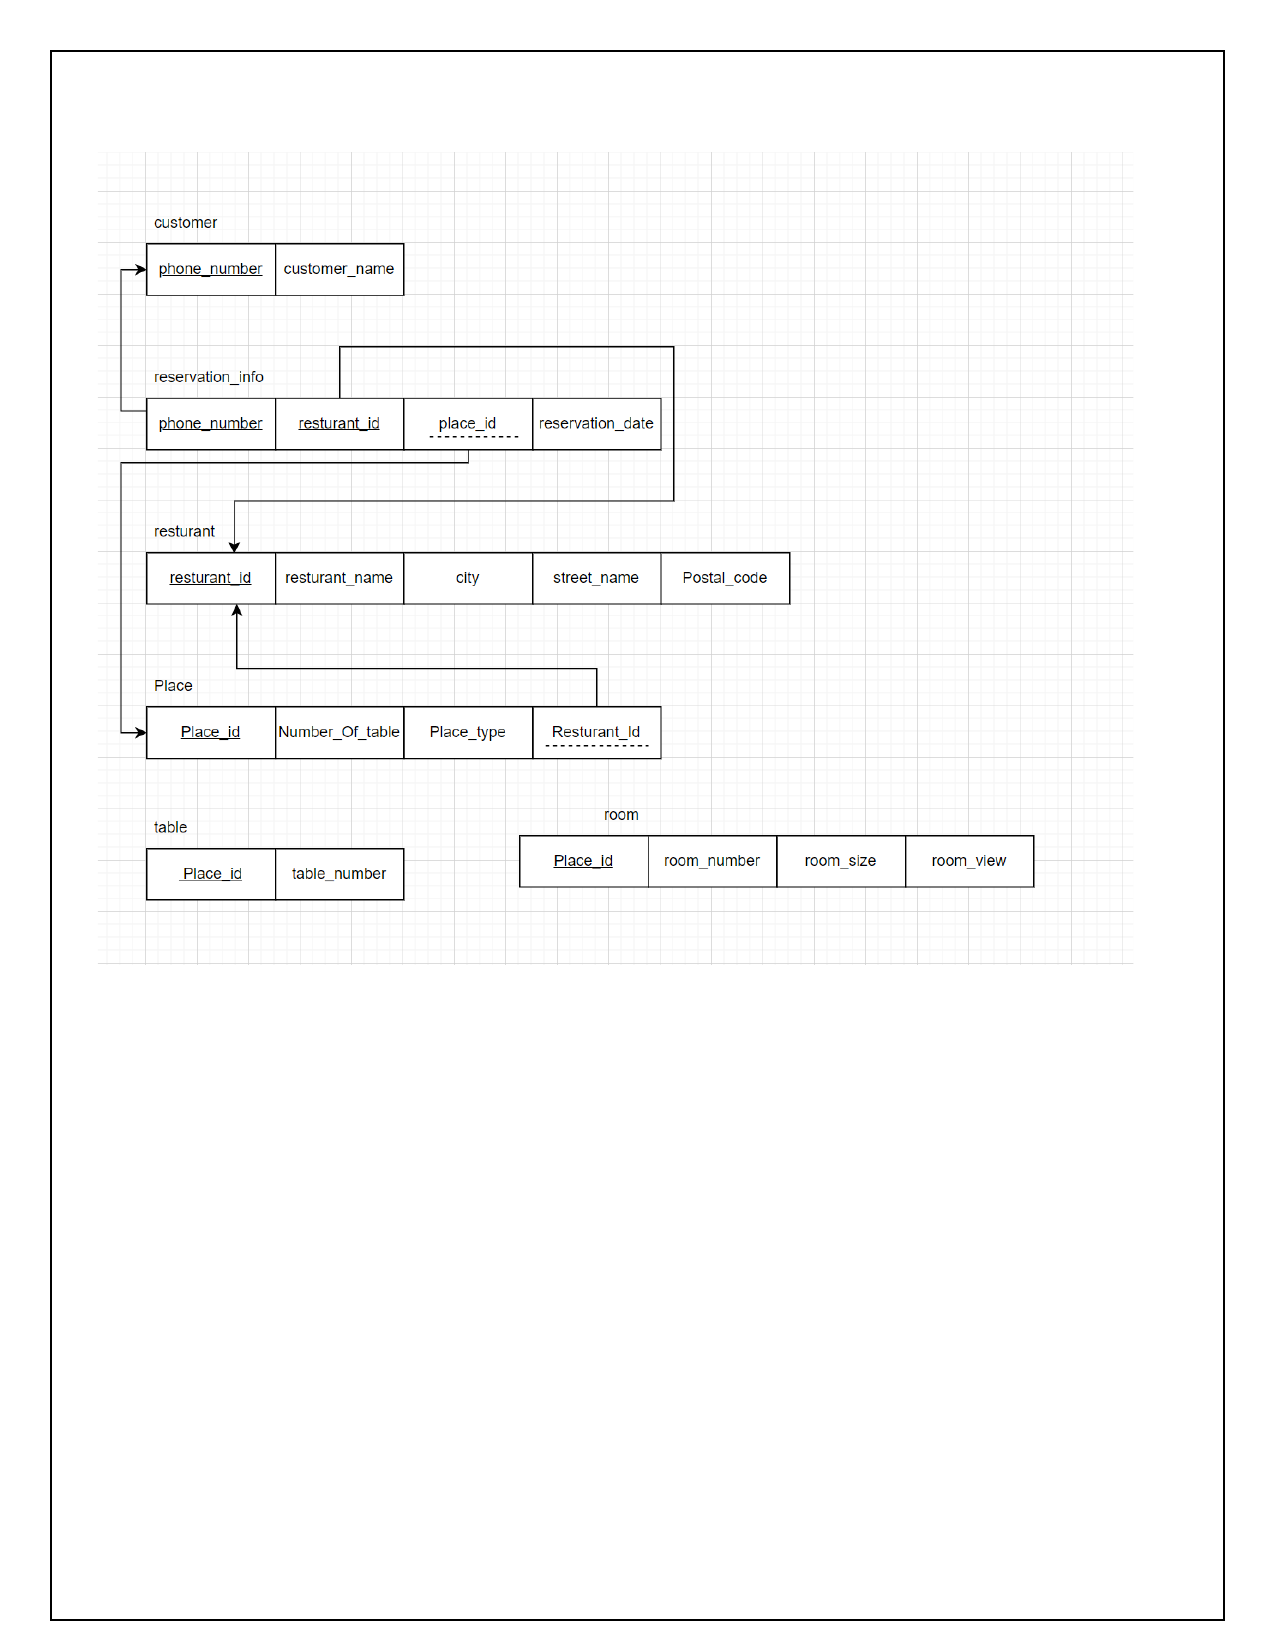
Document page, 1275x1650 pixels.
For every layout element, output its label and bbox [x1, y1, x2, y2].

picture [97, 152, 1134, 965]
